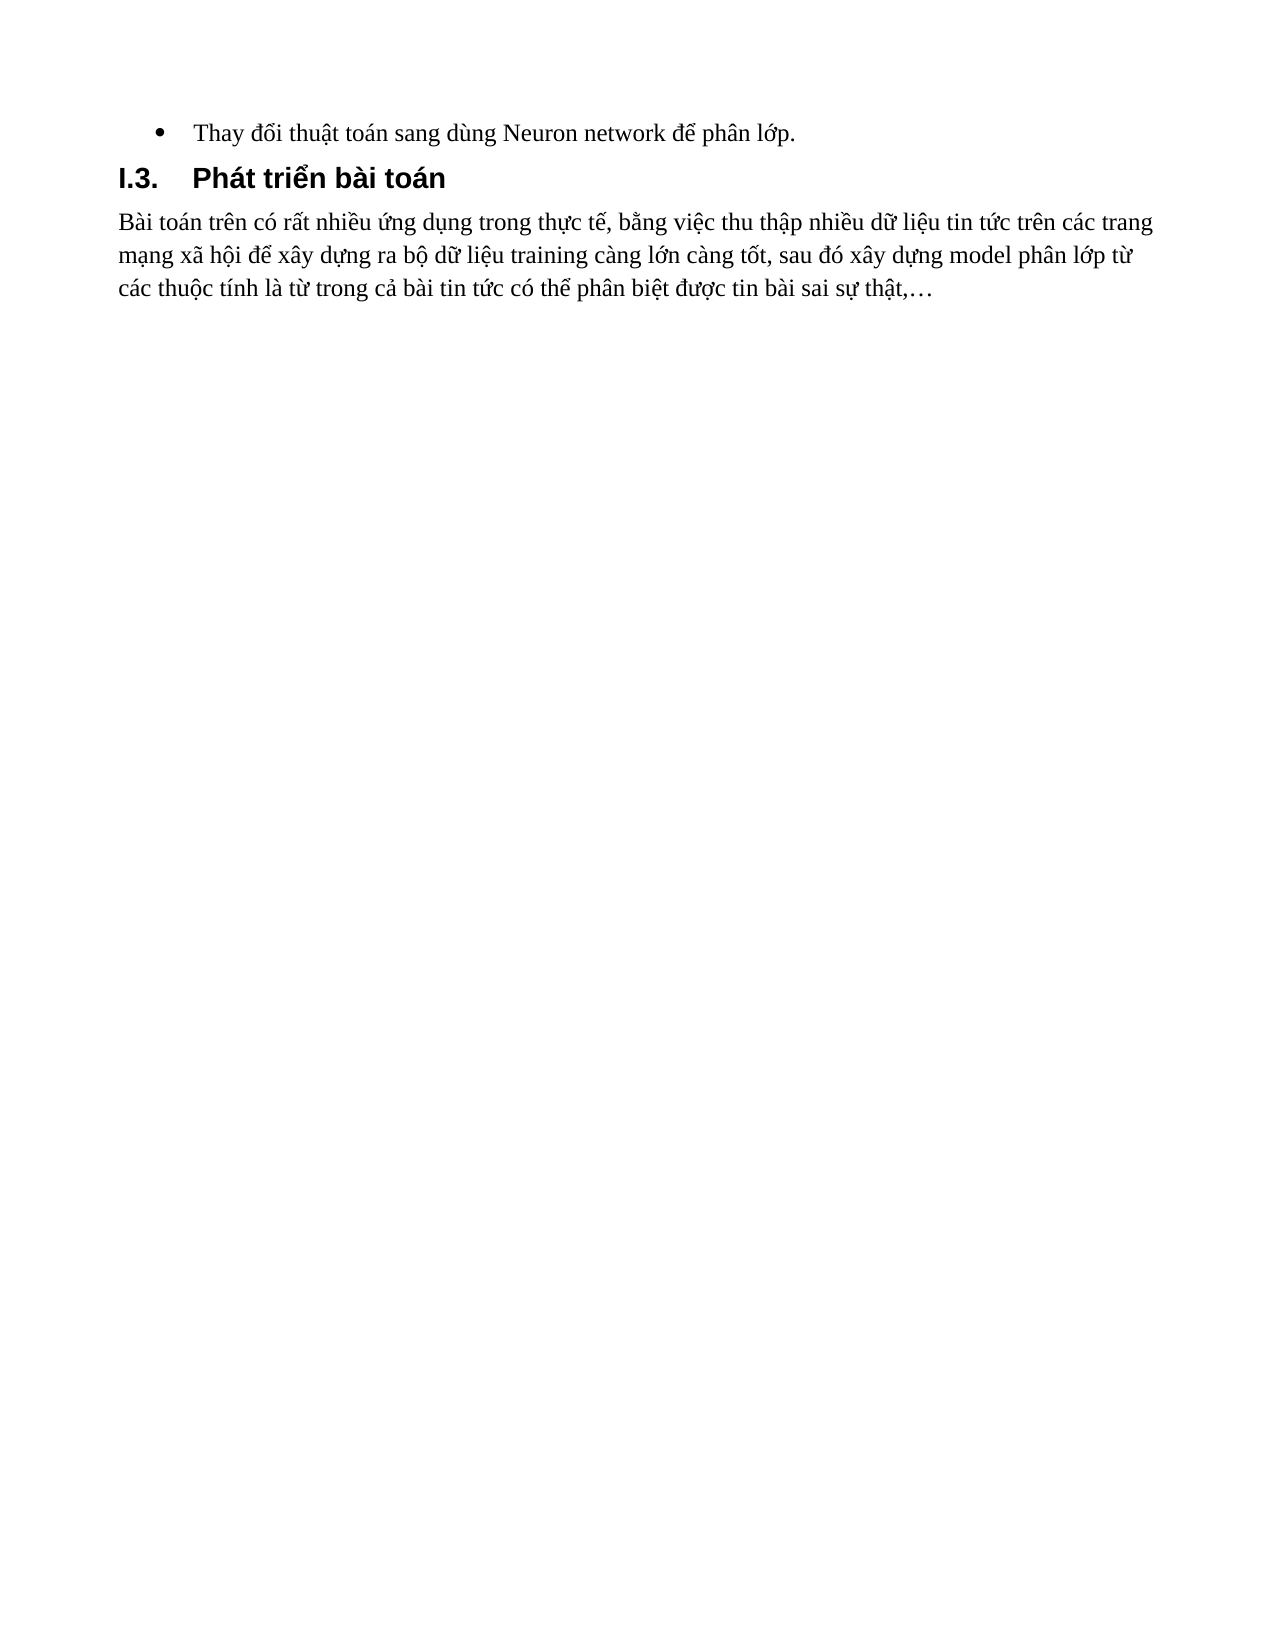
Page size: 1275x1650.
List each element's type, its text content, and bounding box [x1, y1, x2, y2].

subtitle Phát triển bài toán [118, 161, 1157, 195]
list Thay đổi thuật toán sang dùng Neuron network để phân lớp. [156, 118, 1157, 147]
text Bài toán trên có rất nhiều ứng dụng trong thực tế, bằng việc thu thập nhiều dữ liệu tin tức trên các trang mạng xã hội để xây dựng ra bộ dữ liệu training càng lớn càng tốt, sau đó xây dựng model phân lớp từ các thuộc tính là từ trong cả bài tin tức có thể phân biệt được tin bài sai sự thật,… [118, 207, 1157, 302]
